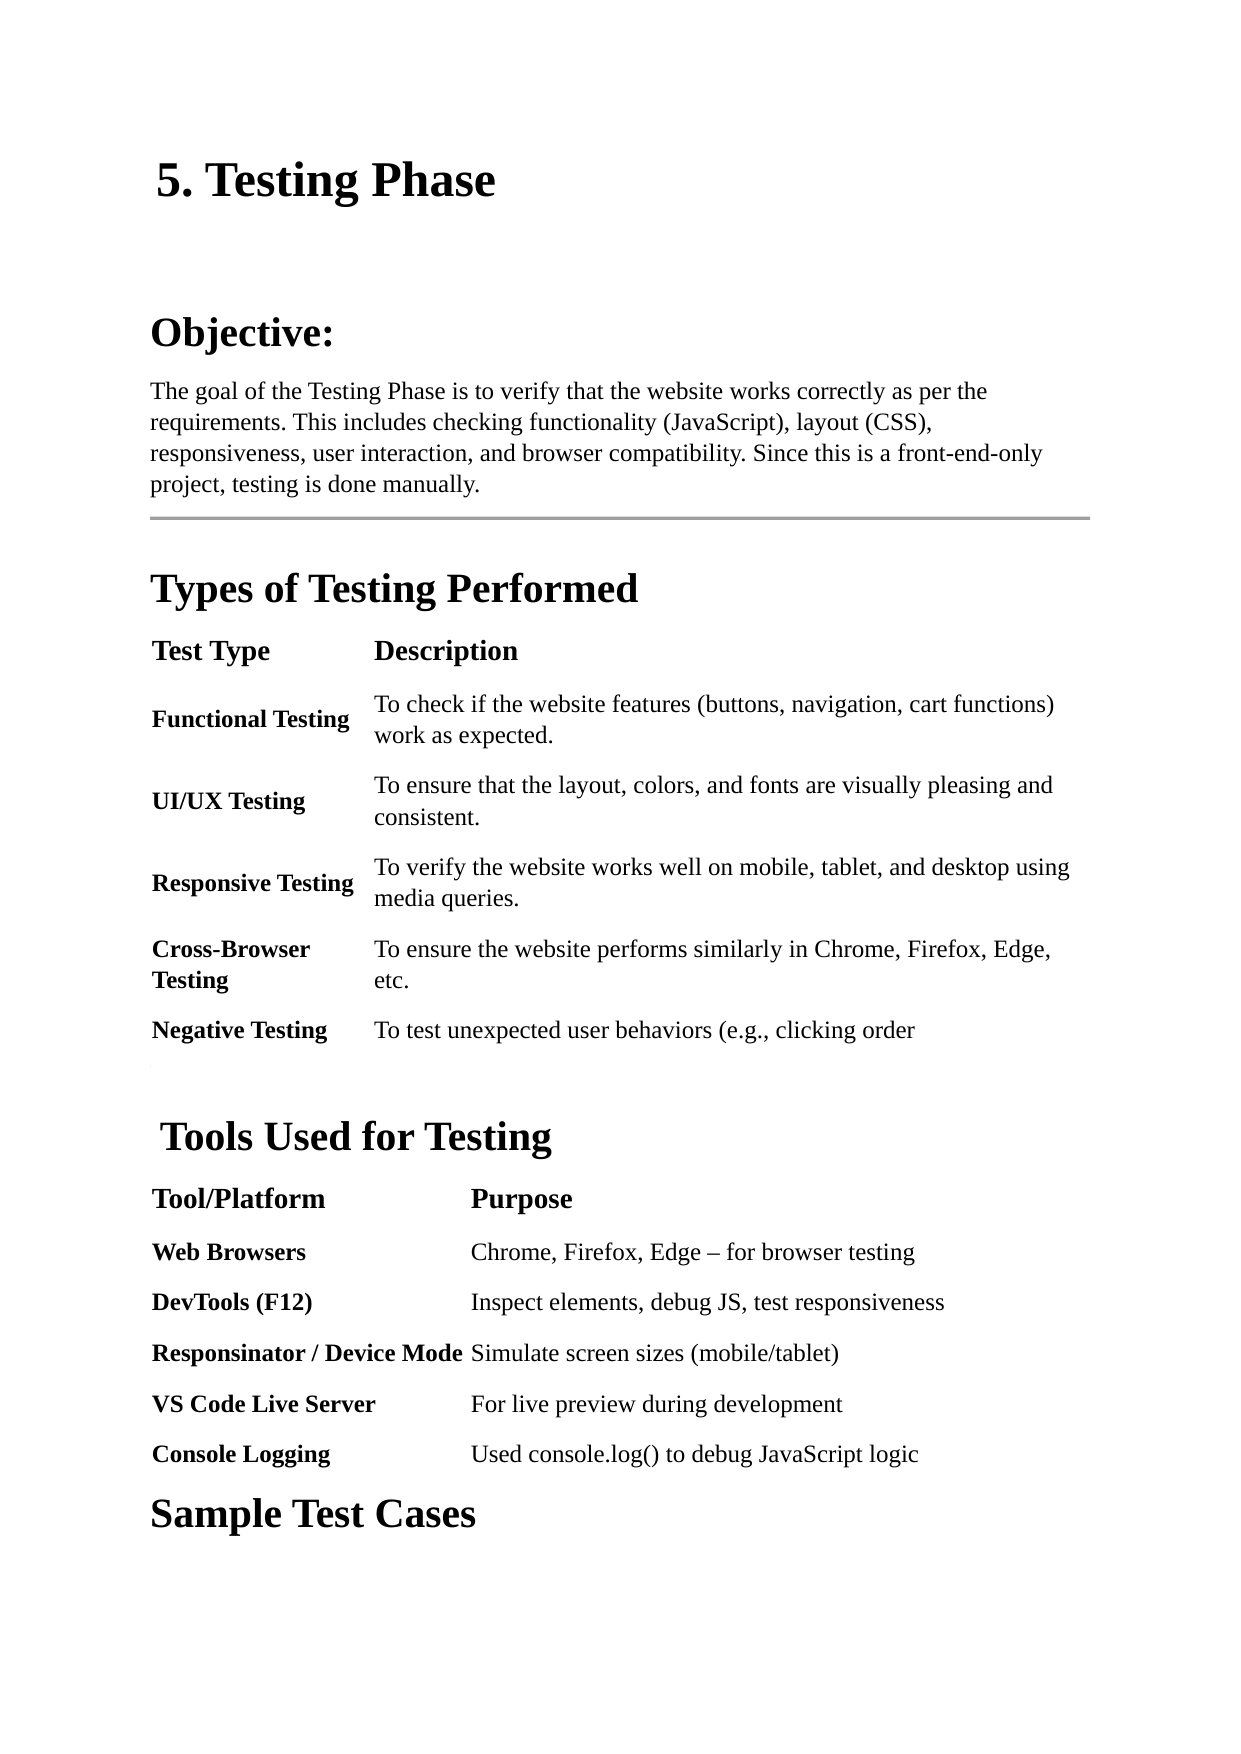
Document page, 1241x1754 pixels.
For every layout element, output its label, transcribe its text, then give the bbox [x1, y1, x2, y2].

table_cell To ensure that the layout, colors, and fonts are visually pleasing and consistent. [373, 769, 1090, 851]
table_cell Inspect elements, debug JS, test responsiveness [469, 1286, 951, 1336]
text Types of Testing Performed [150, 563, 1090, 611]
text Objective: [150, 307, 1090, 355]
text Tools Used for Testing [150, 1111, 1090, 1159]
table_cell UI/UX Testing [150, 769, 372, 851]
table_header Description [373, 632, 1090, 687]
table_cell To test unexpected user behaviors (e.g., clicking order [373, 1014, 1090, 1064]
table_cell Chrome, Firefox, Edge – for browser testing [469, 1235, 951, 1286]
table_cell For live preview during development [469, 1387, 951, 1438]
table_cell Used console.log() to debug JavaScript logic [469, 1438, 951, 1488]
table_header Test Type [150, 632, 372, 687]
table_cell Console Logging [150, 1438, 469, 1488]
table_header Tool/Platform [150, 1180, 469, 1235]
text 5. Testing Phase [150, 150, 1090, 207]
table_cell Responsinator / Device Mode [150, 1336, 469, 1387]
table_cell Cross-Browser Testing [150, 932, 372, 1014]
text Sample Test Cases [150, 1488, 1090, 1536]
table_cell To ensure the website performs similarly in Chrome, Firefox, Edge, etc. [373, 932, 1090, 1014]
table_cell VS Code Live Server [150, 1387, 469, 1438]
table_cell DevTools (F12) [150, 1286, 469, 1336]
table_cell Functional Testing [150, 687, 372, 769]
table_cell To check if the website features (buttons, navigation, cart functions) work as expected. [373, 687, 1090, 769]
table_header Purpose [469, 1180, 951, 1235]
table_cell Responsive Testing [150, 851, 372, 932]
table_cell Negative Testing [150, 1014, 372, 1064]
text The goal of the Testing Phase is to verify that the website works correctly as per the requirements. This includes checking functionality (JavaScript), layout (CSS), responsiveness, user interaction, and browser compatibility. Since this is a front-end-only project, testing is done manually. [150, 376, 1090, 498]
table_cell To verify the website works well on mobile, tablet, and desktop using media queries. [373, 851, 1090, 932]
table_cell Simulate screen sizes (mobile/tablet) [469, 1336, 951, 1387]
table_cell Web Browsers [150, 1235, 469, 1286]
